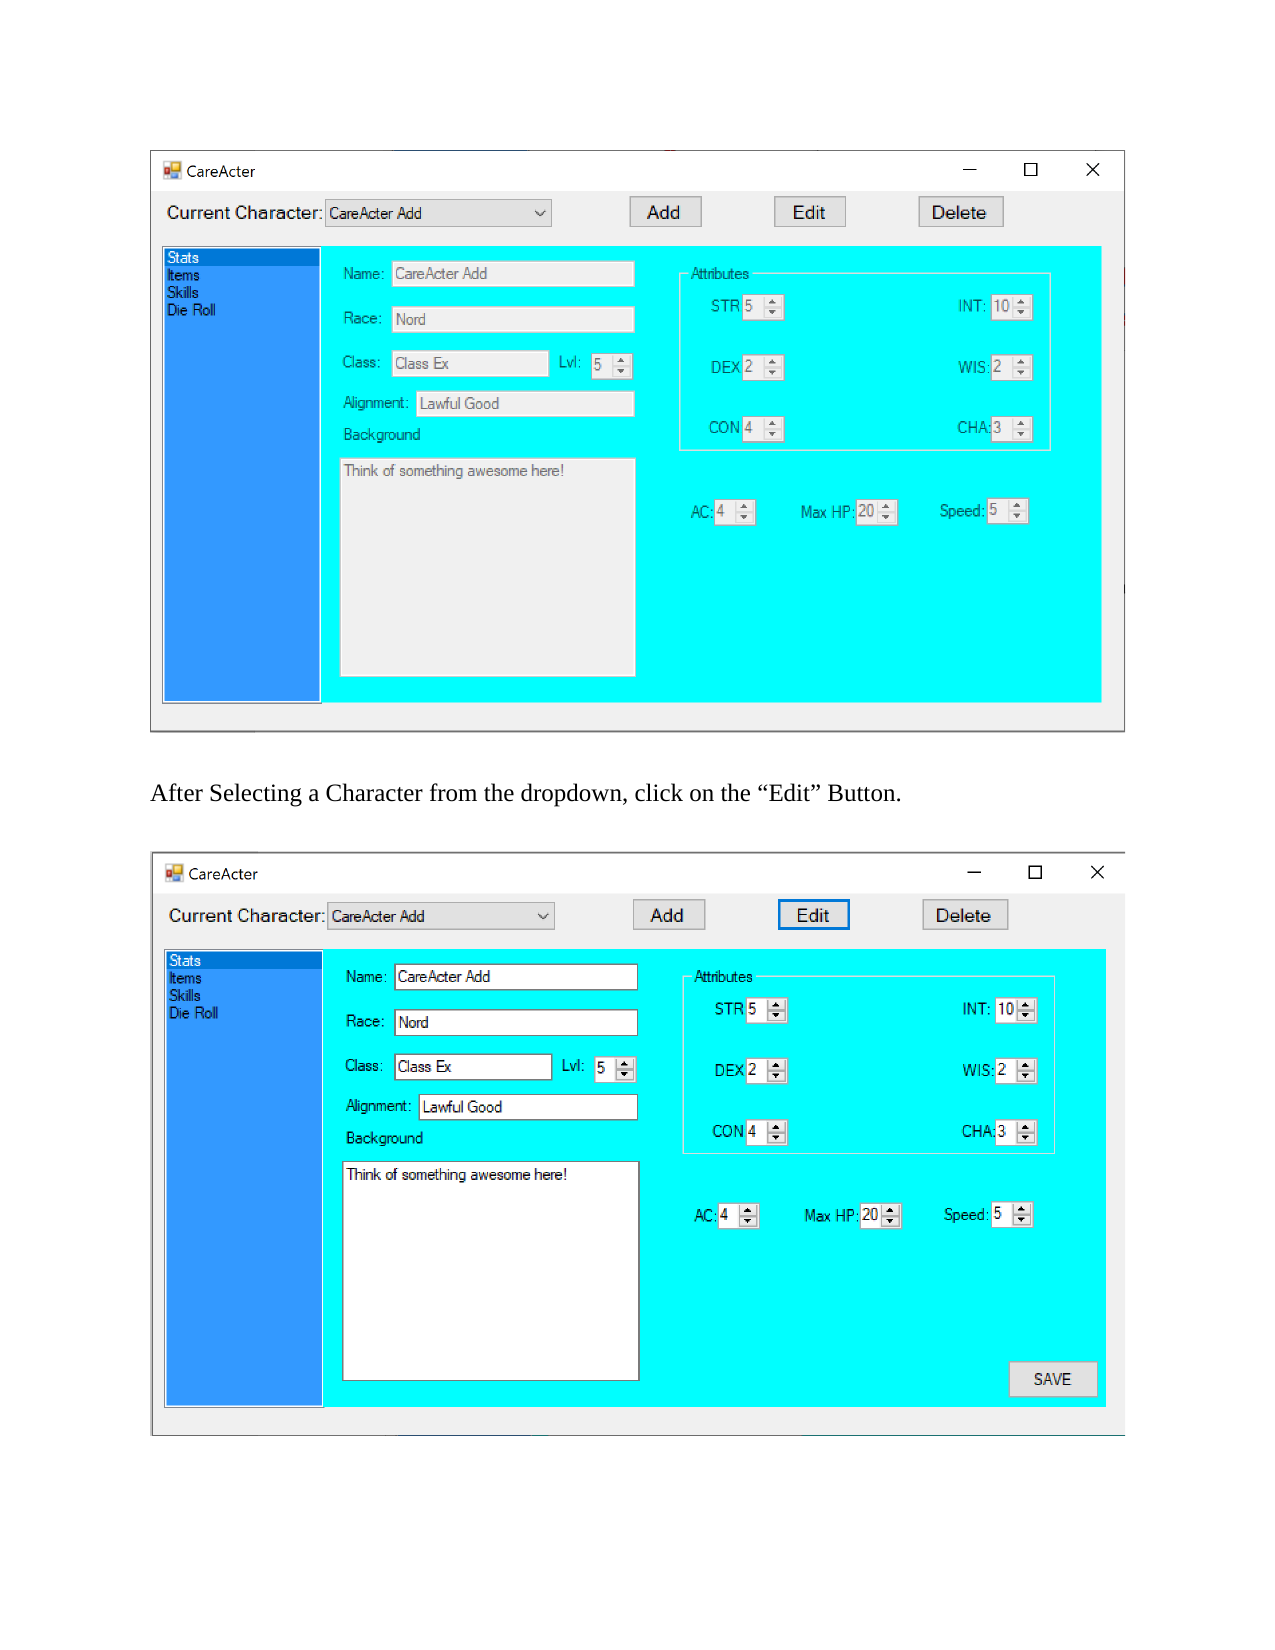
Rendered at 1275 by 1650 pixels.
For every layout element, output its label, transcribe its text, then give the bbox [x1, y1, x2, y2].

picture [150, 150, 1125, 733]
text After Selecting a Character from the dropdown, click on the “Edit” Button. [150, 778, 1125, 806]
picture [150, 851, 1125, 1436]
